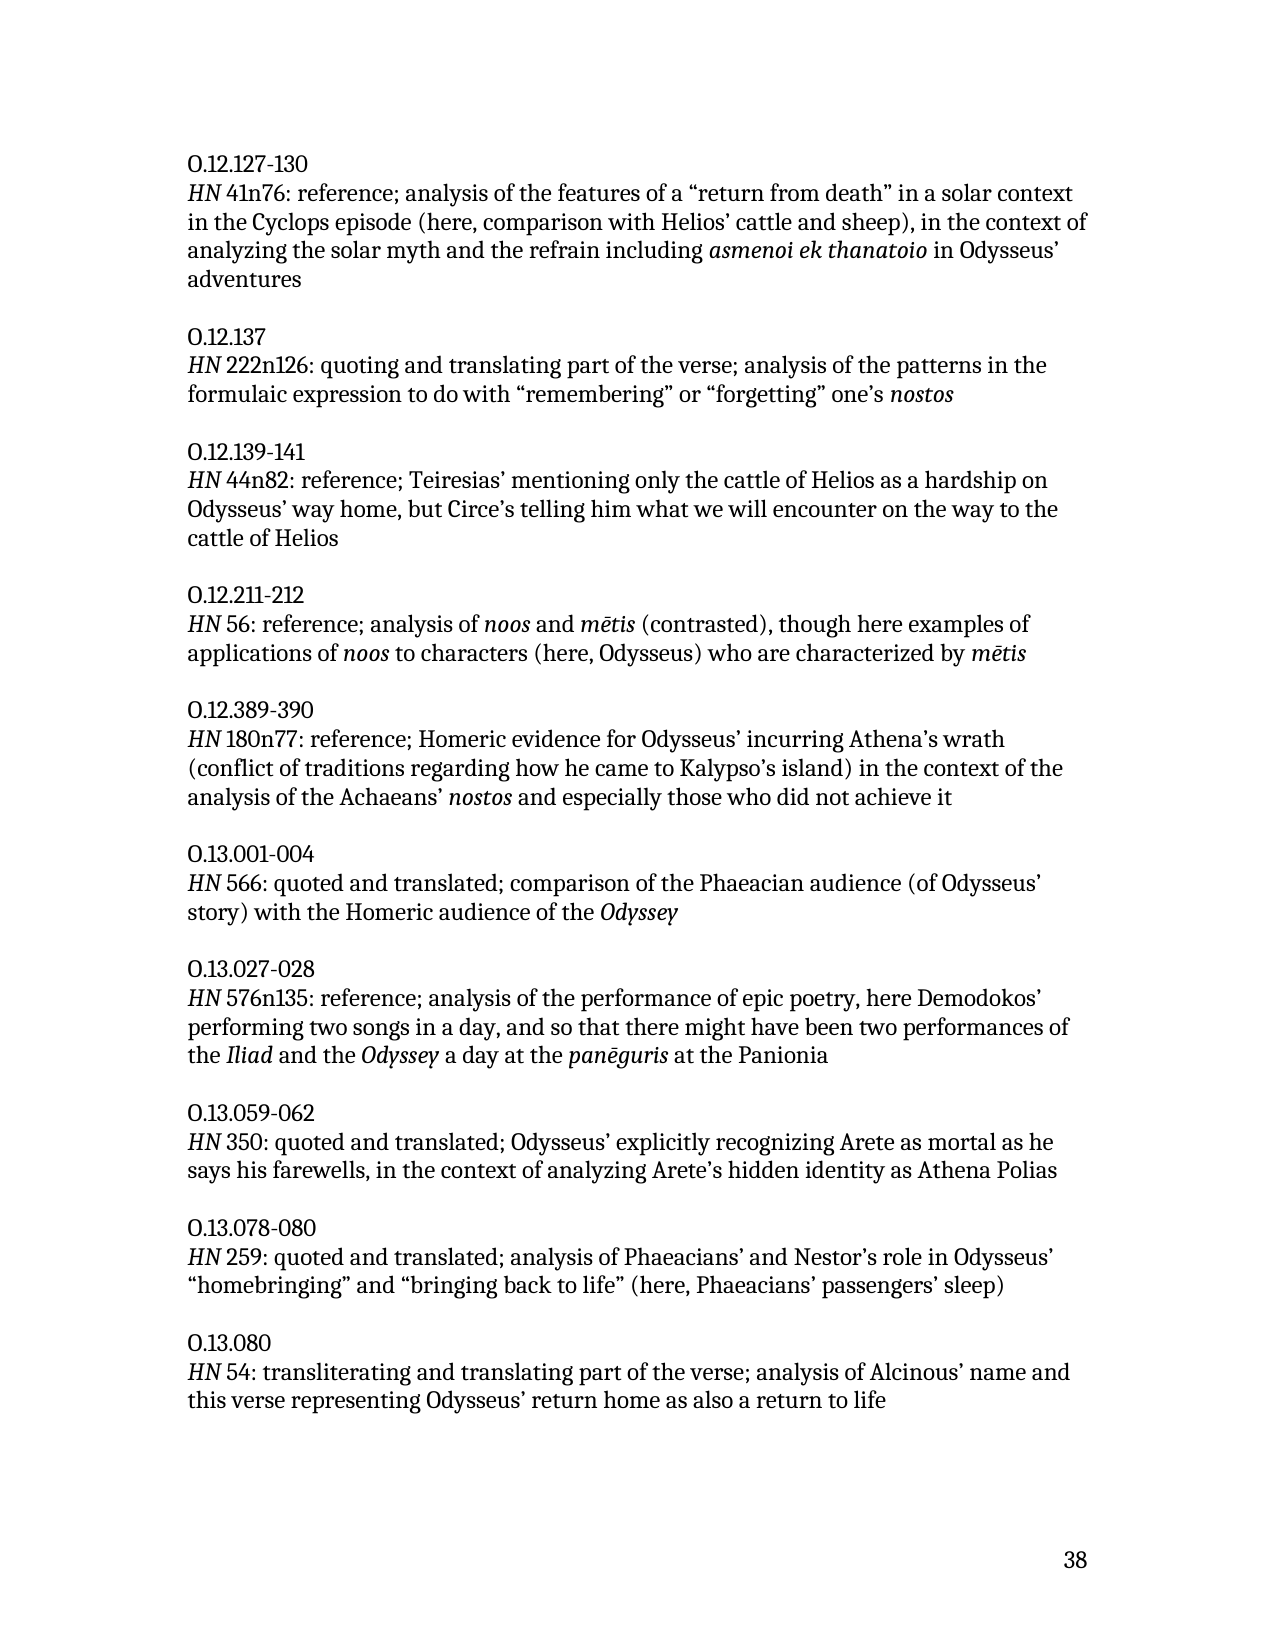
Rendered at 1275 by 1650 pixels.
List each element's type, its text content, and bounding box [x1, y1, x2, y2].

text HN 566: quoted and translated; comparison of the Phaeacian audience (of Odysseus’ story) with the Homeric audience of the Odyssey [187, 869, 1087, 926]
text O.13.027-028 [187, 955, 1087, 984]
text O.12.127-130 [187, 150, 1087, 179]
text HN 259: quoted and translated; analysis of Phaeacians’ and Nestor’s role in Odysseus’ “homebringing” and “bringing back to life” (here, Phaeacians’ passengers’ sleep) [187, 1242, 1087, 1300]
text O.12.137 [187, 322, 1087, 351]
text HN 350: quoted and translated; Odysseus’ explicitly recognizing Arete as mortal as he says his farewells, in the context of analyzing Arete’s hidden identity as Athena Polias [187, 1127, 1087, 1185]
text HN 41n76: reference; analysis of the features of a “return from death” in a solar context in the Cyclops episode (here, comparison with Helios’ cattle and sheep), in the context of analyzing the solar myth and the refrain including asmenoi ek thanatoio in Odysseus’ adventures [187, 179, 1087, 294]
text O.13.001-004 [187, 840, 1087, 869]
text HN 576n135: reference; analysis of the performance of epic poetry, here Demodokos’ performing two songs in a day, and so that there might have been two performances of the Iliad and the Odyssey a day at the panēguris at the Panionia [187, 984, 1087, 1070]
text HN 222n126: quoting and translating part of the verse; analysis of the patterns in the formulaic expression to do with “remembering” or “forgetting” one’s nostos [187, 351, 1087, 409]
text O.13.059-062 [187, 1099, 1087, 1127]
text O.12.389-390 [187, 696, 1087, 725]
text HN 54: transliterating and translating part of the verse; analysis of Alcinous’ name and this verse representing Odysseus’ return home as also a return to life [187, 1357, 1087, 1415]
text HN 180n77: reference; Homeric evidence for Odysseus’ incurring Athena’s wrath (conflict of traditions regarding how he came to Kalypso’s island) in the context of the analysis of the Achaeans’ nostos and especially those who did not achieve it [187, 725, 1087, 811]
text O.13.080 [187, 1329, 1087, 1357]
text HN 56: reference; analysis of noos and mētis (contrasted), though here examples of applications of noos to characters (here, Odysseus) who are characterized by mētis [187, 610, 1087, 667]
text O.12.139-141 [187, 437, 1087, 466]
text O.12.211-212 [187, 581, 1087, 610]
text O.13.078-080 [187, 1214, 1087, 1242]
